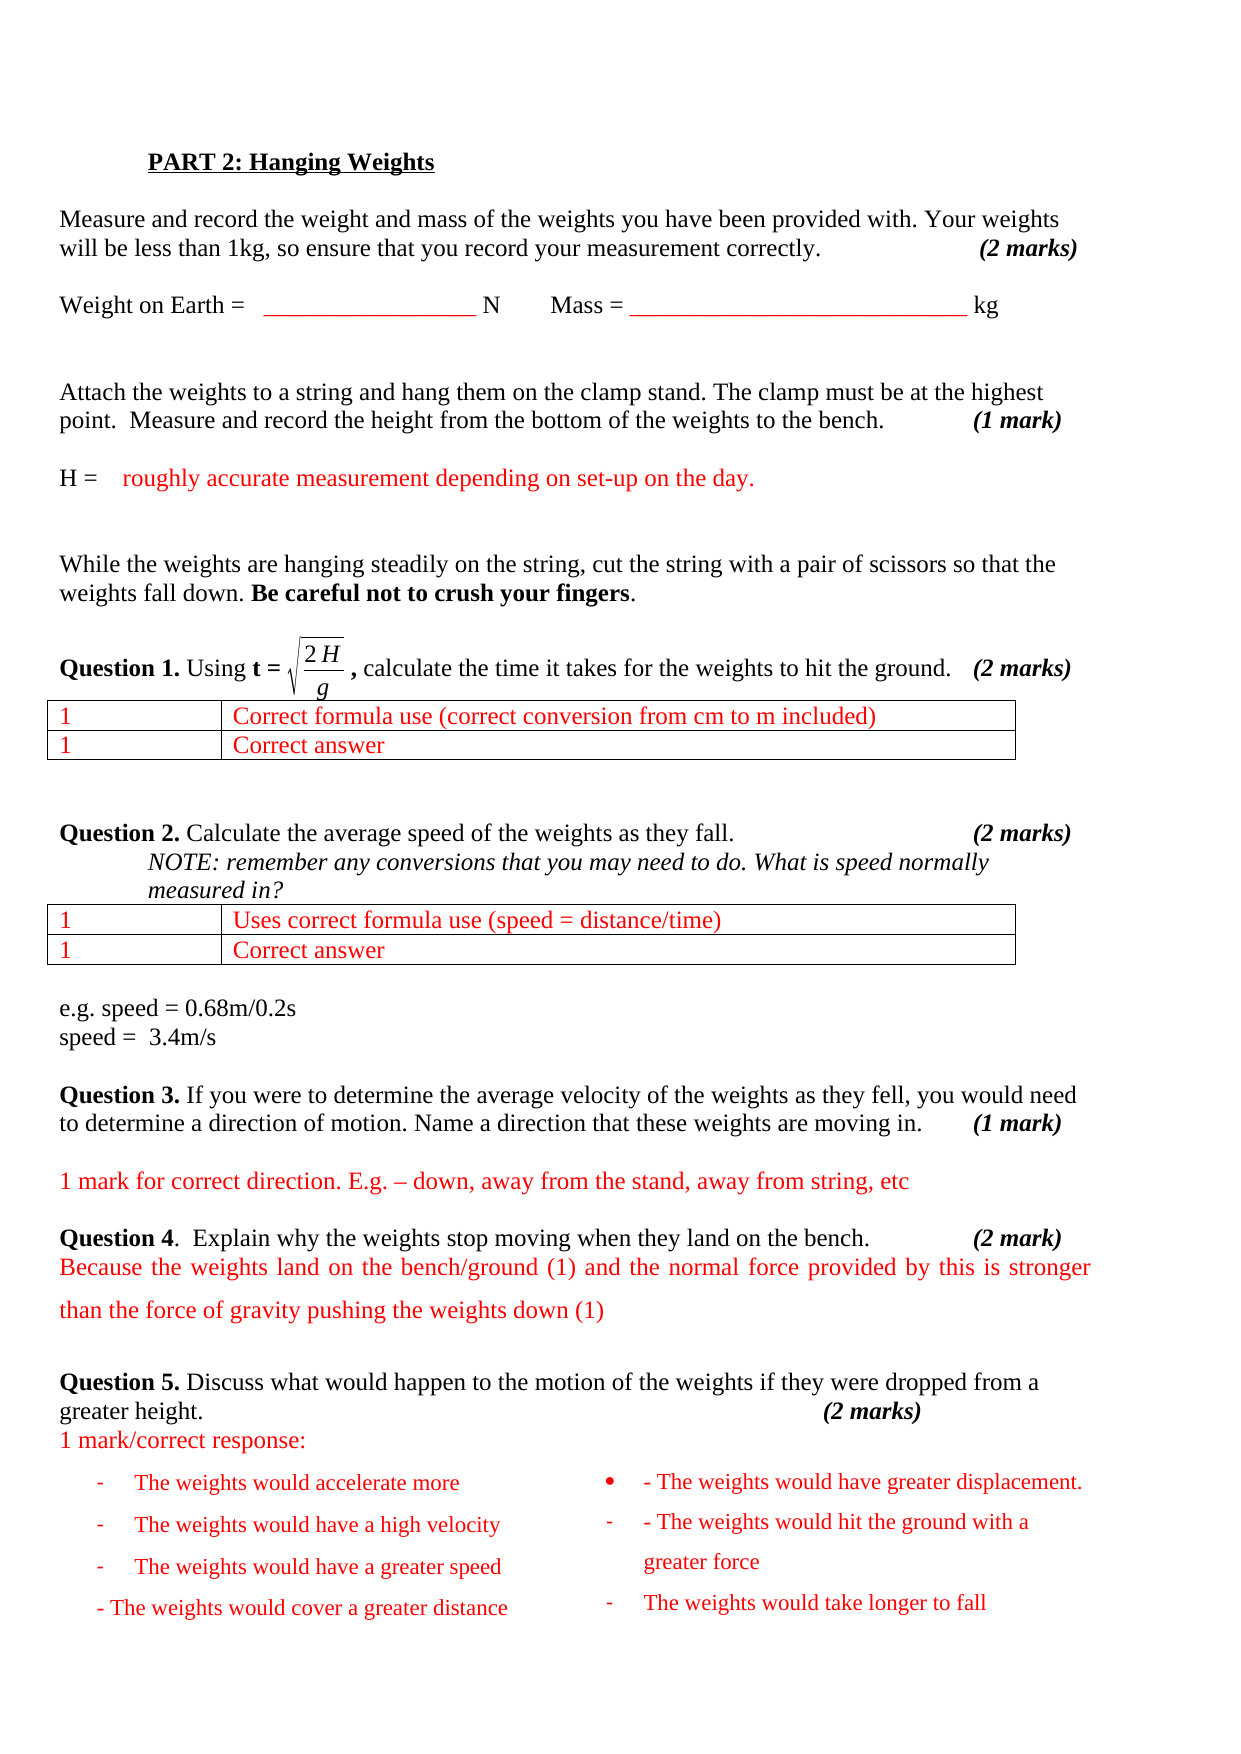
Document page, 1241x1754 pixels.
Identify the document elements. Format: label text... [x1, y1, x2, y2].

list - The weights would hit the ground with a greater force [620, 1507, 1092, 1575]
list - The weights would have greater displacement. [620, 1468, 1092, 1494]
text H = roughly accurate measurement depending on set-up on the day. [59, 463, 1092, 492]
text Question 4. Explain why the weights stop moving when they land on the bench. (2 mark) [59, 1223, 1092, 1252]
table_header Uses correct formula use (speed = distance/time) [222, 905, 1015, 934]
text 1 mark for correct direction. E.g. – down, away from the stand, away from string, etc [59, 1166, 1092, 1195]
list The weights would take longer to fall [620, 1588, 1092, 1616]
text While the weights are hanging steadily on the string, cut the string with a pair of scissors so that the weights fall down. Be careful not to crush your fingers. [59, 549, 1092, 607]
text Question 3. If you were to determine the average velocity of the weights as they fell, you would need to determine a direction of motion. Name a direction that these weights are moving in. (1 mark) [59, 1080, 1092, 1137]
text e.g. speed = 0.68m/0.2s [59, 993, 1092, 1022]
text Question 1. Using t = , calculate the time it takes for the weights to hit the ground. (2 marks) [59, 636, 1092, 700]
text Question 2. Calculate the average speed of the weights as they fall. (2 marks) [59, 818, 1092, 847]
text - The weights would cover a greater distance [97, 1594, 583, 1620]
text Because the weights land on the bench/ground (1) and the normal force provided by this is stronger than the force of gravity pushing the weights down (1) [59, 1252, 1092, 1324]
list The weights would accelerate more [97, 1468, 583, 1496]
text 1 mark/correct response: [59, 1425, 1092, 1453]
text Question 5. Discuss what would happen to the motion of the weights if they were dropped from a greater height. (2 marks) [59, 1367, 1092, 1425]
table_cell 1 [48, 935, 221, 964]
list The weights would have a high velocity [97, 1510, 583, 1538]
text NOTE: remember any conversions that you may need to do. What is speed normally measured in? [148, 847, 1092, 904]
table_header 1 [48, 905, 221, 934]
text PART 2: Hanging Weights [148, 147, 1092, 176]
table_cell 1 [48, 731, 221, 759]
table_cell Correct answer [222, 731, 1015, 759]
text Measure and record the weight and mass of the weights you have been provided with. Your weights will be less than 1kg, so ensure that you record your measurement correctly. (2 marks) [59, 204, 1092, 262]
text Attach the weights to a string and hang them on the clamp stand. The clamp must be at the highest point. Measure and record the height from the bottom of the weights to the bench. (1 mark) [59, 377, 1092, 434]
text Weight on Earth = _________________ N Mass = ___________________________ kg [59, 291, 1092, 319]
table_cell Correct answer [222, 935, 1015, 964]
list The weights would have a greater speed [97, 1552, 583, 1580]
text speed = 3.4m/s [59, 1022, 1092, 1051]
table_header 1 [48, 701, 221, 729]
table_header Correct formula use (correct conversion from cm to m included) [222, 701, 1015, 729]
